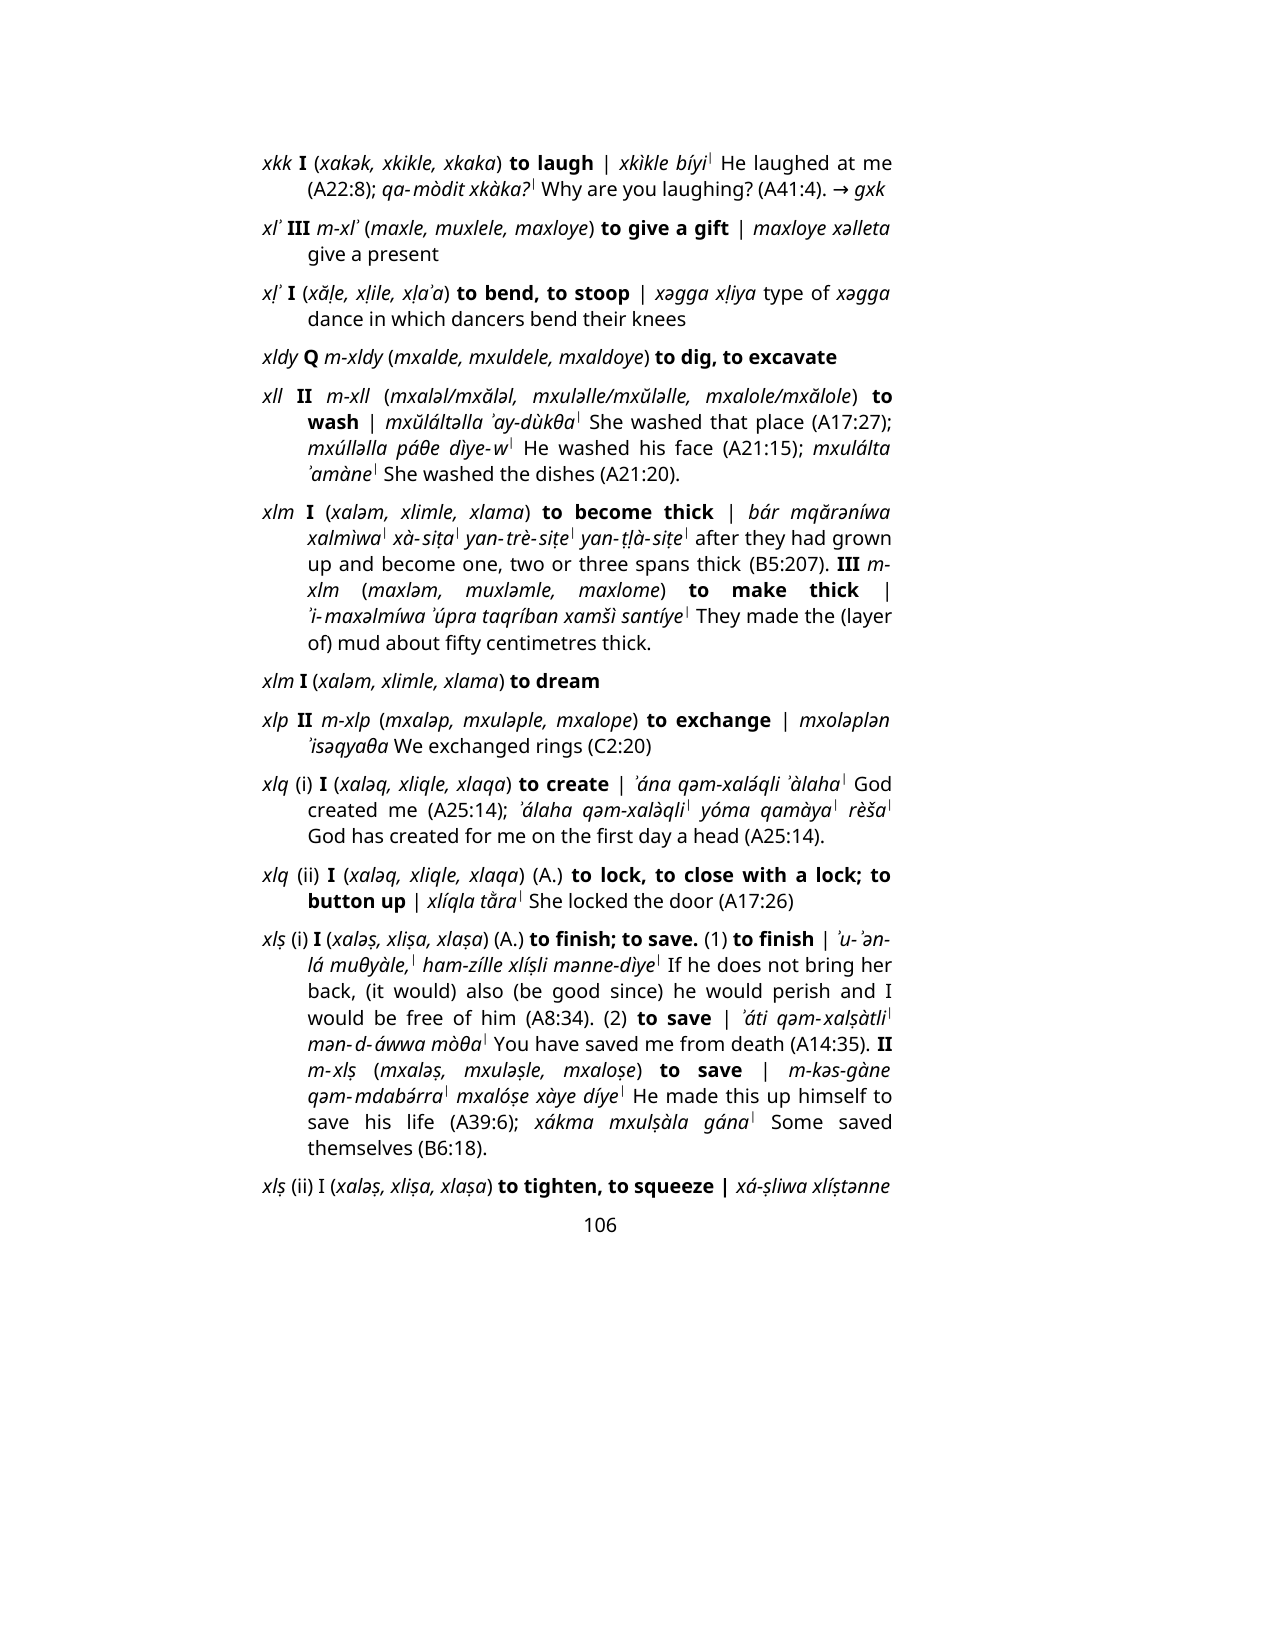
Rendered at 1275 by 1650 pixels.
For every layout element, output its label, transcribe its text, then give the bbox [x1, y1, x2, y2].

text xkk I (xakək, xkikle, xkaka) to laugh | xkìkle bíyi| He laughed at me (A22:8); qa-mòdit xkàka?| Why are you laughing? (A41:4). → gxk [262, 150, 893, 202]
text xlṣ (i) I (xaləṣ, xliṣa, xlaṣa) (A.) to finish; to save. (1) to finish | ʾu-ʾən-lá muθyàle,| ham-zílle xlíṣli mənne-dìye| If he does not bring her back, (it would) also (be good since) he would perish and I would be free of him (A8:34). (2) to save | ʾáti qəm-xalṣàtli| mən-d-áwwa mòθa| You have saved me from death (A14:35). II m-xlṣ (mxaləṣ, mxuləṣle, mxaloṣe) to save | m-kəs-gàne qəm-mdabə́rra| mxalóṣe xàye díye| He made this up himself to save his life (A39:6); xákma mxulṣàla gána| Some saved themselves (B6:18). [262, 926, 893, 1160]
text xlm I (xaləm, xlimle, xlama) to become thick | bár mqărəníwa xalmìwa| xà-siṭa| yan-trè-siṭe| yan-ṭḷà-siṭe| after they had grown up and become one, two or three spans thick (B5:207). III m-xlm (maxləm, muxləmle, maxlome) to make thick | ʾi-maxəlmíwa ʾúpra taqríban xamšì santíye| They made the (layer of) mud about fifty centimetres thick. [262, 499, 893, 655]
text xlp II m-xlp (mxaləp, mxuləple, mxalope) to exchange | mxoləplən ʾisəqyaθa We exchanged rings (C2:20) [262, 706, 893, 758]
text xḷʾ I (xăḷe, xḷile, xḷaʾa) to bend, to stoop | xəgga xḷiya type of xəgga dance in which dancers bend their knees [262, 279, 893, 331]
text xll II m-xll (mxaləl/mxăləl, mxuləlle/mxŭləlle, mxalole/mxălole) to wash | mxŭláltəlla ʾay-dùkθa| She washed that place (A17:27); mxúlləlla páθe dìye-w| He washed his face (A21:15); mxulálta ʾamàne| She washed the dishes (A21:20). [262, 382, 893, 486]
text xldy Q m-xldy (mxalde, mxuldele, mxaldoye) to dig, to excavate [262, 344, 893, 370]
text xlq (i) I (xaləq, xliqle, xlaqa) to create | ʾána qəm-xalə́qli ʾàlaha| God created me (A25:14); ʾálaha qəm-xalə̀qli| yóma qamàya| rèša| God has created for me on the first day a head (A25:14). [262, 771, 893, 849]
text xlʾ III m-xlʾ (maxle, muxlele, maxloye) to give a gift | maxloye xəlleta give a present [262, 214, 893, 267]
text xlq (ii) I (xaləq, xliqle, xlaqa) (A.) to lock, to close with a lock; to button up | xlíqla tằra| She locked the door (A17:26) [262, 861, 893, 913]
text xlm I (xaləm, xlimle, xlama) to dream [262, 668, 893, 694]
